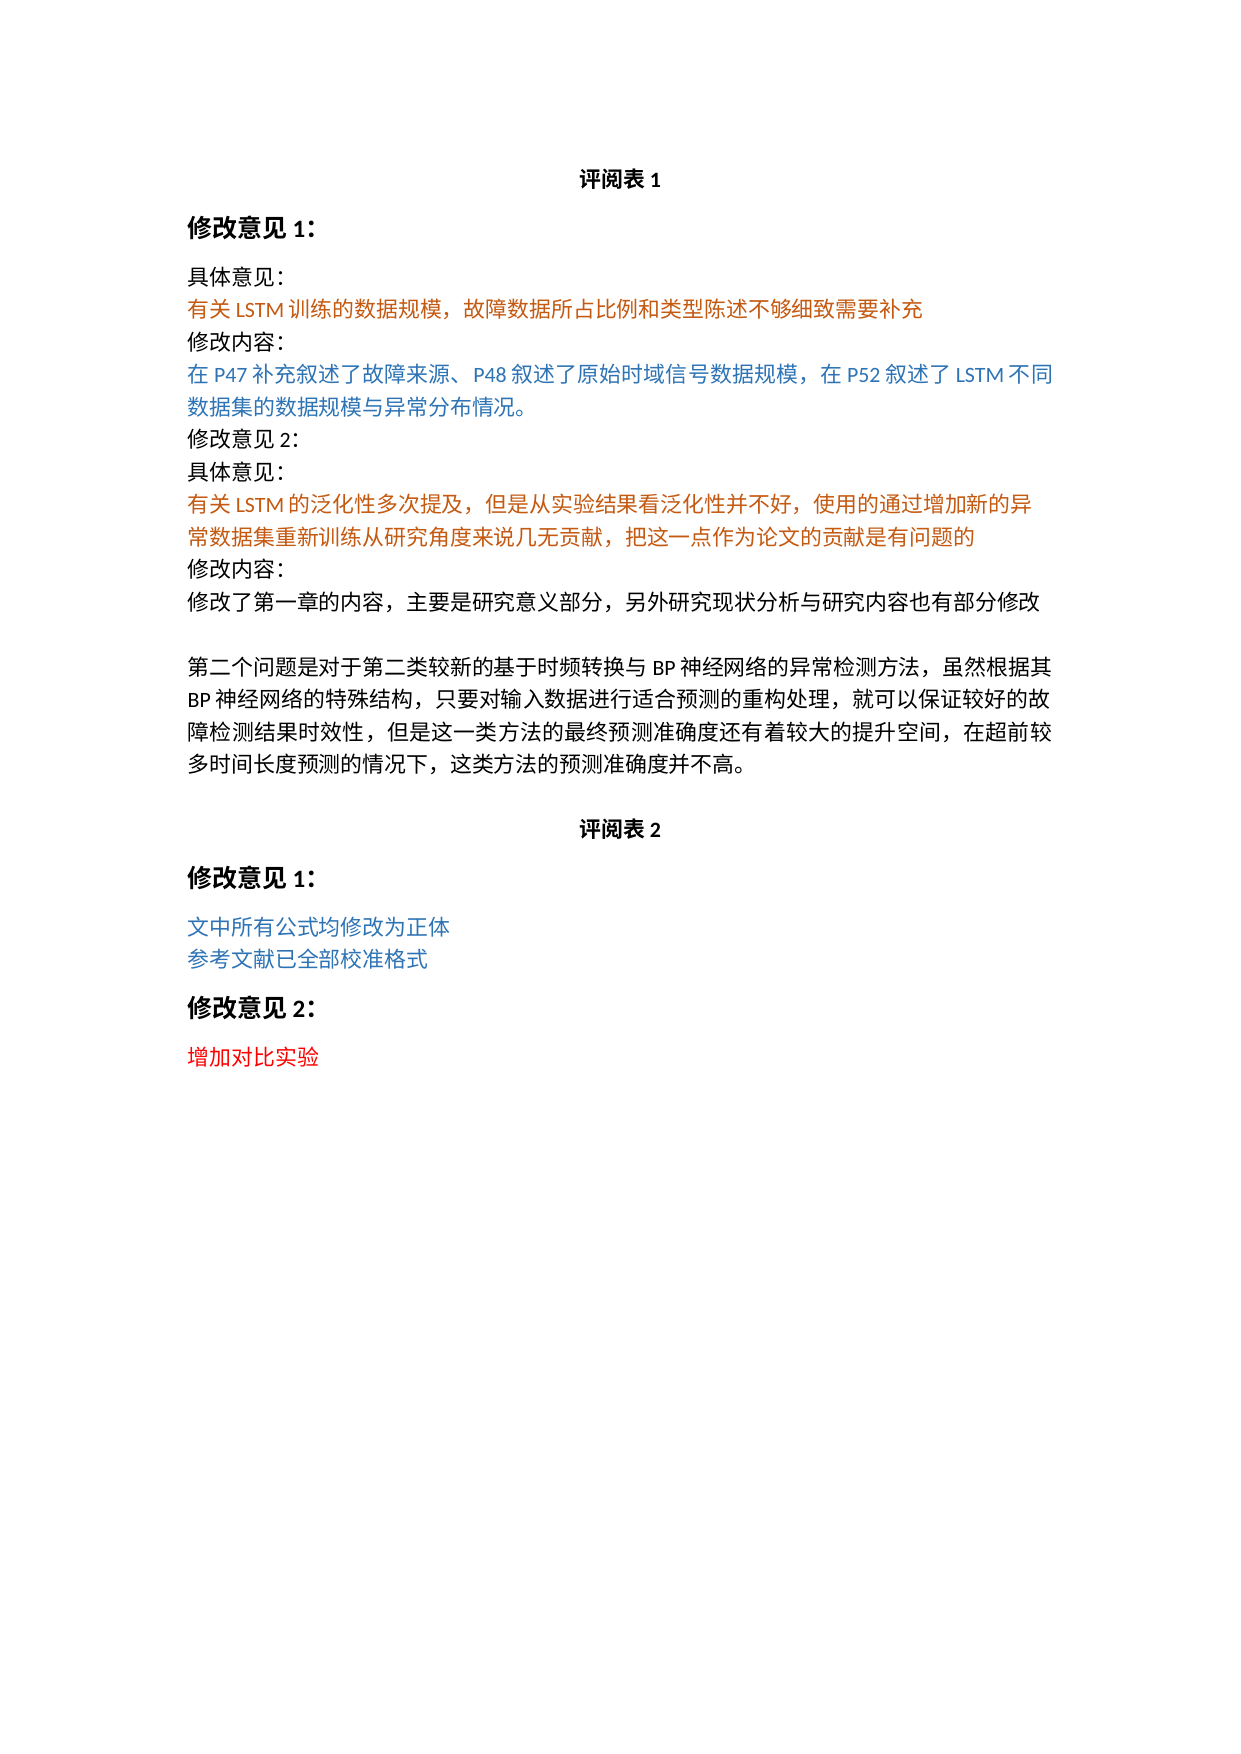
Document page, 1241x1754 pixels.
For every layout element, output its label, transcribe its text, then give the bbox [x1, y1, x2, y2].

text 在P47补充叙述了故障来源、P48叙述了原始时域信号数据规模，在P52叙述了LSTM不同数据集的数据规模与异常分布情况。 [187, 357, 1053, 422]
text 修改意见1： [187, 844, 1053, 909]
text 有关LSTM的泛化性多次提及，但是从实验结果看泛化性并不好，使用的通过增加新的异常数据集重新训练从研究角度来说几无贡献，把这一点作为论文的贡献是有问题的 [187, 487, 1053, 552]
text 具体意见： [187, 454, 1053, 487]
text 增加对比实验 [187, 1039, 1053, 1072]
text 文中所有公式均修改为正体 [187, 909, 1053, 942]
text 修改意见1： [187, 194, 1053, 259]
text 第二个问题是对于第二类较新的基于时频转换与BP神经网络的异常检测方法，虽然根据其BP神经网络的特殊结构，只要对输入数据进行适合预测的重构处理，就可以保证较好的故障检测结果时效性，但是这一类方法的最终预测准确度还有着较大的提升空间，在超前较多时间长度预测的情况下，这类方法的预测准确度并不高。 [187, 649, 1053, 779]
text 修改内容： [187, 324, 1053, 357]
text 修改意见2： [187, 422, 1053, 454]
text 具体意见： [187, 259, 1053, 292]
text 评阅表2 [187, 812, 1053, 844]
text 评阅表1 [187, 162, 1053, 194]
text 有关LSTM训练的数据规模，故障数据所占比例和类型陈述不够细致需要补充 [187, 292, 1053, 324]
text 修改了第一章的内容，主要是研究意义部分，另外研究现状分析与研究内容也有部分修改 [187, 584, 1053, 617]
text 参考文献已全部校准格式 [187, 942, 1053, 974]
text 修改内容： [187, 552, 1053, 584]
text 修改意见2： [187, 974, 1053, 1039]
